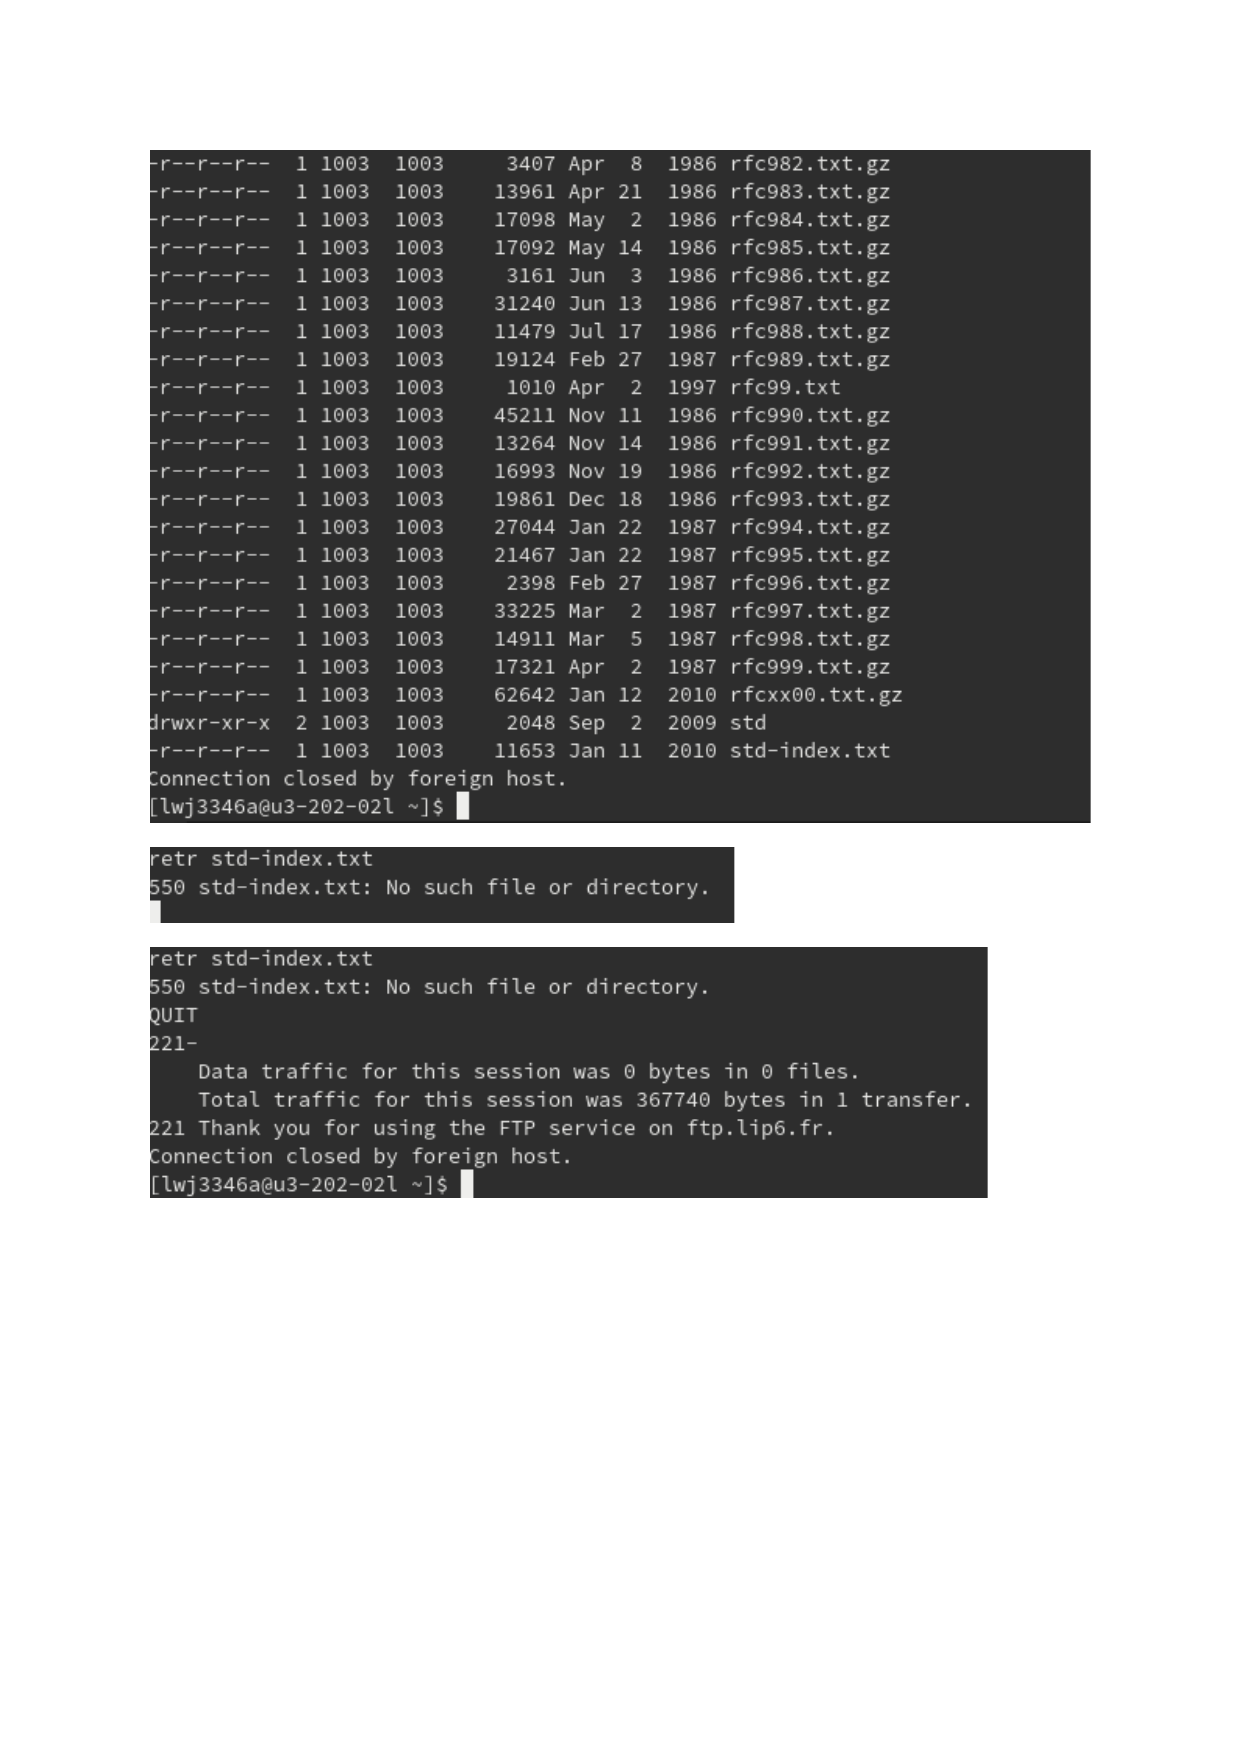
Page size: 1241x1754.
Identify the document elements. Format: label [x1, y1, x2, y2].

picture [150, 847, 735, 923]
picture [150, 947, 988, 1198]
picture [150, 150, 1091, 823]
